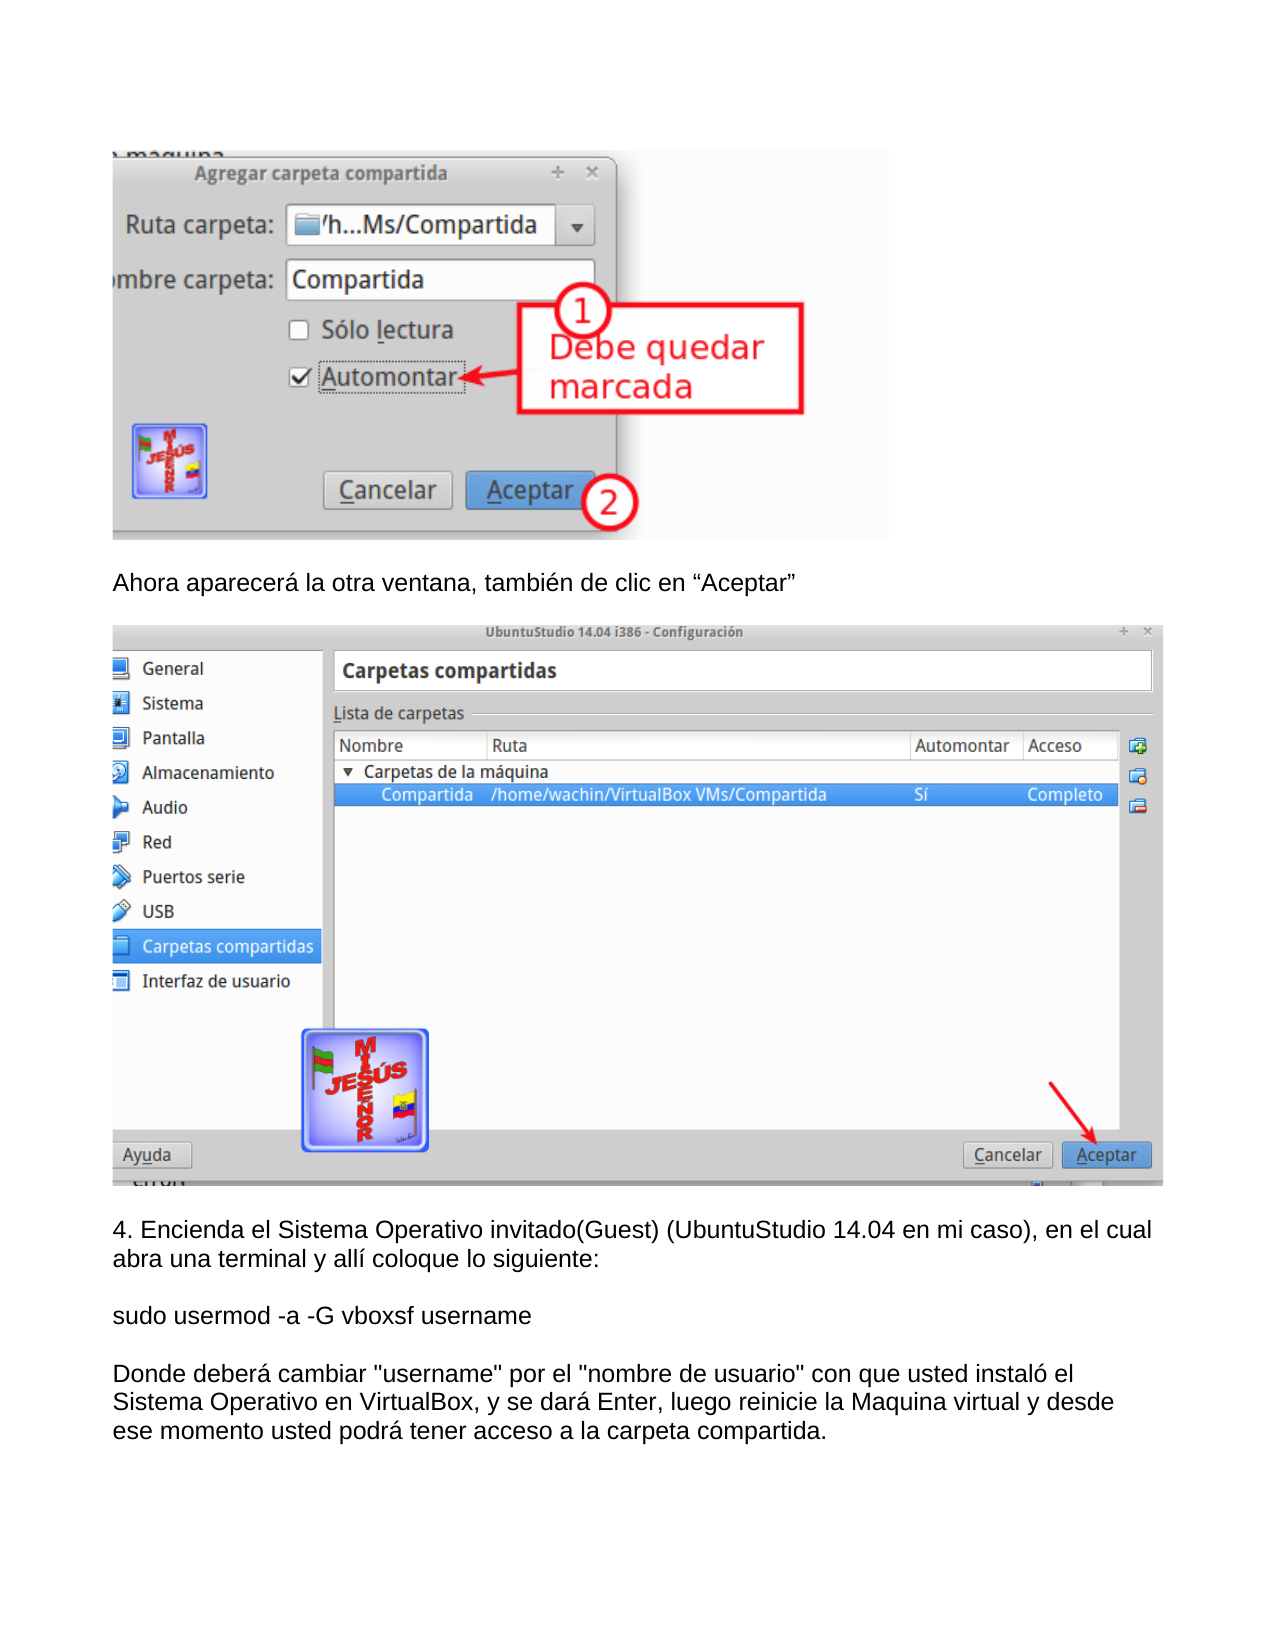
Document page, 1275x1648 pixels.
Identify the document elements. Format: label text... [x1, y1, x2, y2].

text sudo usermod -a -G vboxsf username [112, 1301, 1162, 1330]
text 4. Encienda el Sistema Operativo invitado(Guest) (UbuntuStudio 14.04 en mi caso), en el cual abra una terminal y allí coloque lo siguiente: [112, 1215, 1162, 1272]
picture [112, 150, 889, 540]
text Donde deberá cambiar "username" por el "nombre de usuario" con que usted instaló el Sistema Operativo en VirtualBox, y se dará Enter, luego reinicie la Maquina virtual y desde ese momento usted podrá tener acceso a la carpeta compartida. [112, 1358, 1162, 1445]
picture [112, 625, 1164, 1186]
list Ahora aparecerá la otra ventana, también de clic en “Aceptar” [112, 568, 1162, 597]
